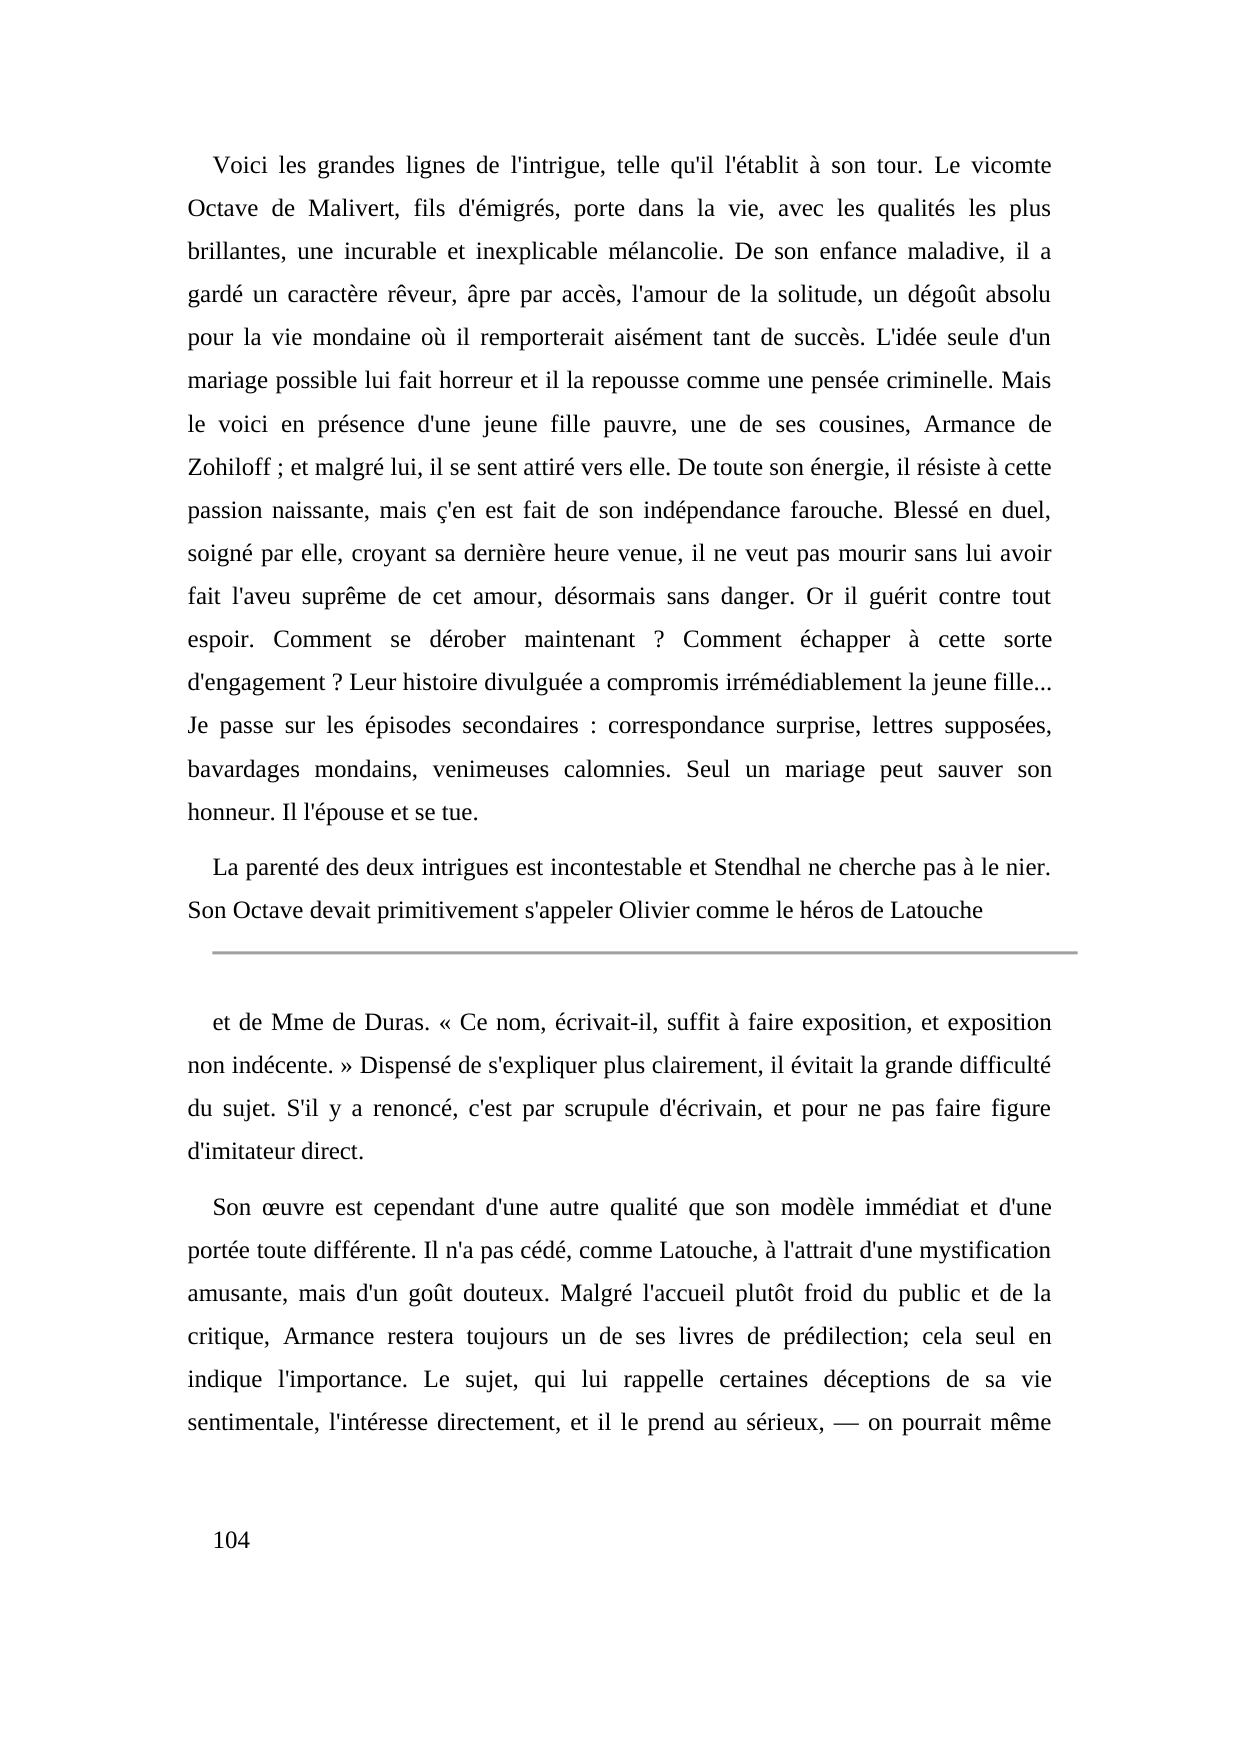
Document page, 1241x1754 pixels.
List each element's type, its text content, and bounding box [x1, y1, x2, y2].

text et de Mme de Duras. « Ce nom, écrivait-il, suffit à faire exposition, et exposition non indécente. » Dispensé de s'expliquer plus clairement, il évitait la grande difficulté du sujet. S'il y a renoncé, c'est par scrupule d'écrivain, et pour ne pas faire figure d'imitateur direct. [187, 1007, 1053, 1165]
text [187, 1192, 1053, 1436]
text Voici les grandes lignes de l'intrigue, telle qu'il l'établit à son tour. Le vicomte Octave de Malivert, fils d'émigrés, porte dans la vie, avec les qualités les plus brillantes, une incurable et inexplicable mélancolie. De son enfance maladive, il a gardé un caractère rêveur, âpre par accès, l'amour de la solitude, un dégoût absolu pour la vie mondaine où il remporterait aisément tant de succès. L'idée seule d'un mariage possible lui fait horreur et il la repousse comme une pensée criminelle. Mais le voici en présence d'une jeune fille pauvre, une de ses cousines, Armance de Zohiloff ; et malgré lui, il se sent attiré vers elle. De toute son énergie, il résiste à cette passion naissante, mais ç'en est fait de son indépendance farouche. Blessé en duel, soigné par elle, croyant sa dernière heure venue, il ne veut pas mourir sans lui avoir fait l'aveu suprême de cet amour, désormais sans danger. Or il guérit contre tout espoir. Comment se dérober maintenant ? Comment échapper à cette sorte d'engagement ? Leur histoire divulguée a compromis irrémédiablement la jeune fille... Je passe sur les épisodes secondaires : correspondance surprise, lettres supposées, bavardages mondains, venimeuses calomnies. Seul un mariage peut sauver son honneur. Il l'épouse et se tue. [187, 150, 1053, 826]
text La parenté des deux intrigues est incontestable et Stendhal ne cherche pas à le nier. Son Octave devait primitivement s'appeler Olivier comme le héros de Latouche [187, 852, 1053, 924]
